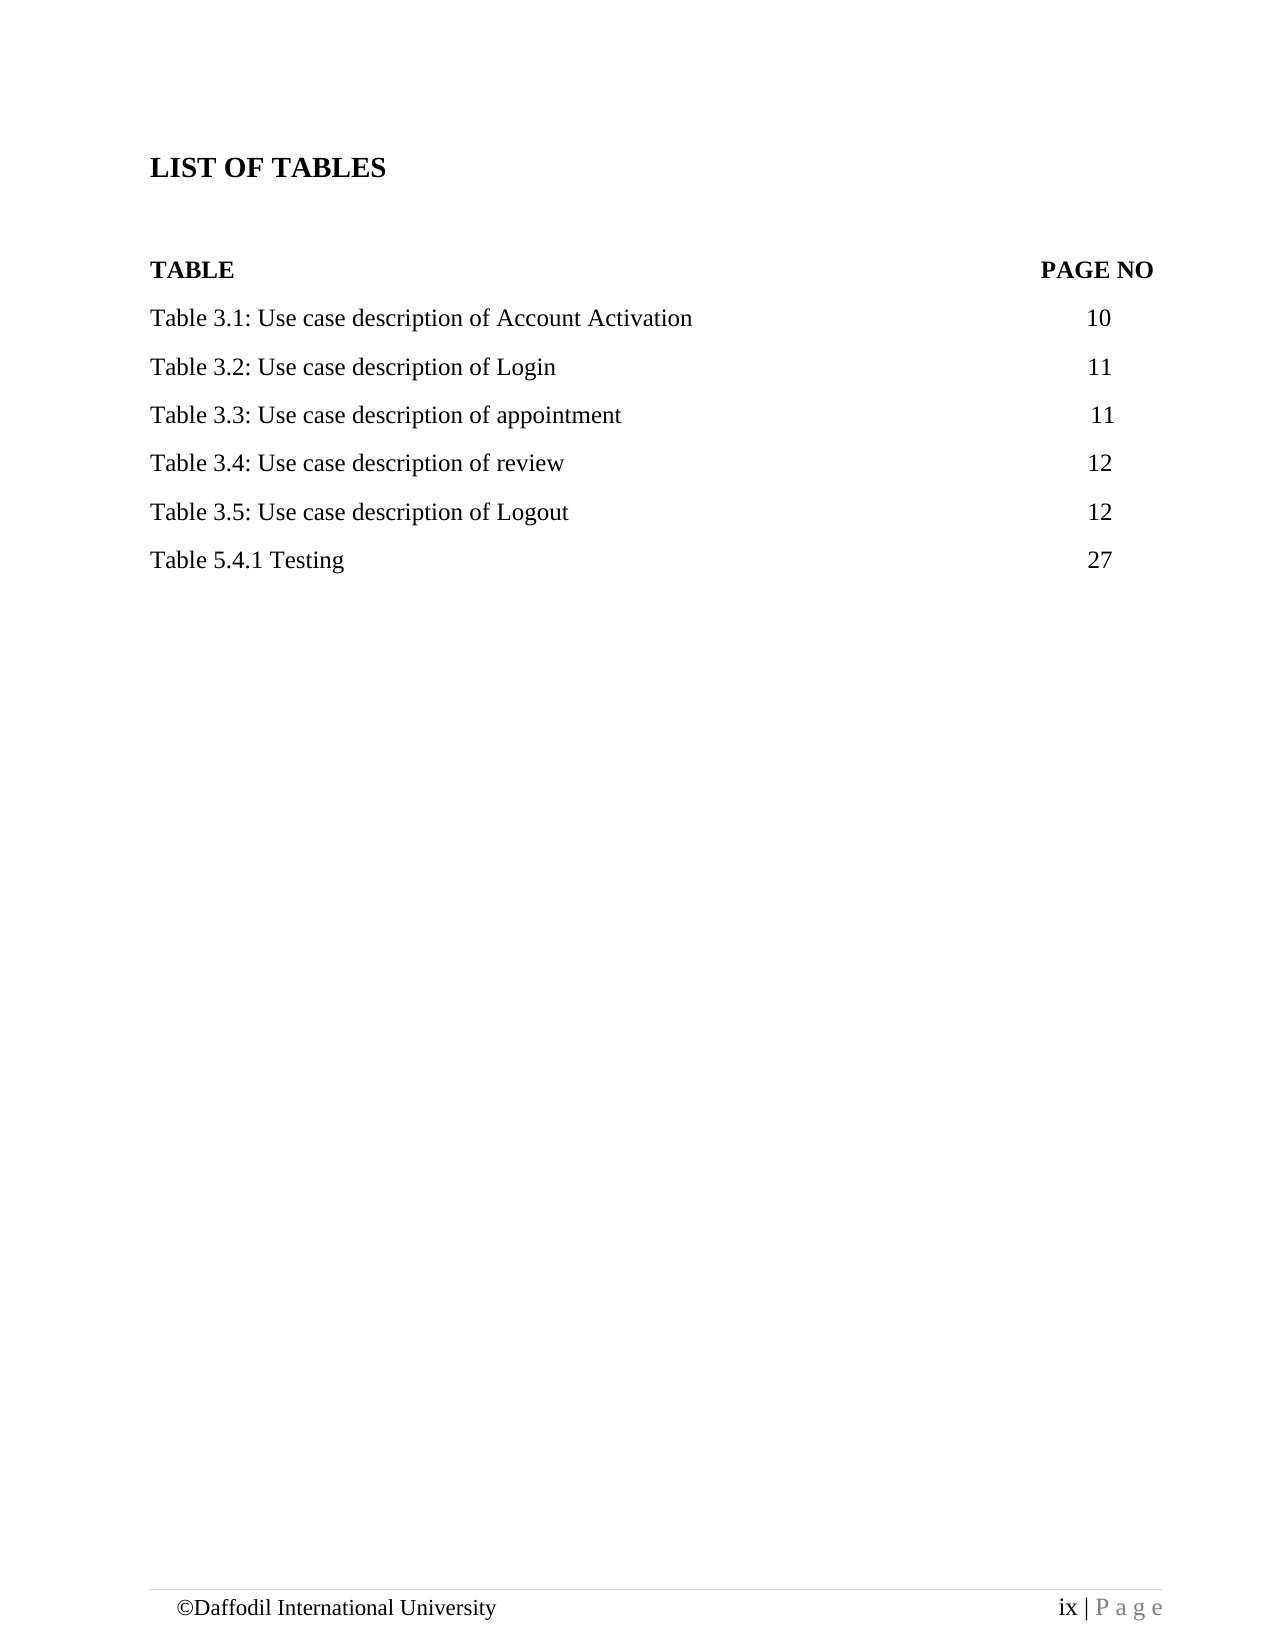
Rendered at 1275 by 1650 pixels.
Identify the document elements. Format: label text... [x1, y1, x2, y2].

text Table 3.3: Use case description of appointment 11 [150, 400, 1162, 429]
text Table 3.4: Use case description of review 12 [150, 448, 1162, 477]
text LIST OF TABLES [150, 150, 1162, 183]
text Table 5.4.1 Testing 27 [150, 545, 1162, 574]
text Table 3.5: Use case description of Logout 12 [150, 497, 1162, 525]
text Table 3.2: Use case description of Login 11 [150, 352, 1162, 380]
text Table 3.1: Use case description of Account Activation 10 [150, 303, 1162, 332]
text TABLE PAGE NO [150, 256, 1162, 284]
